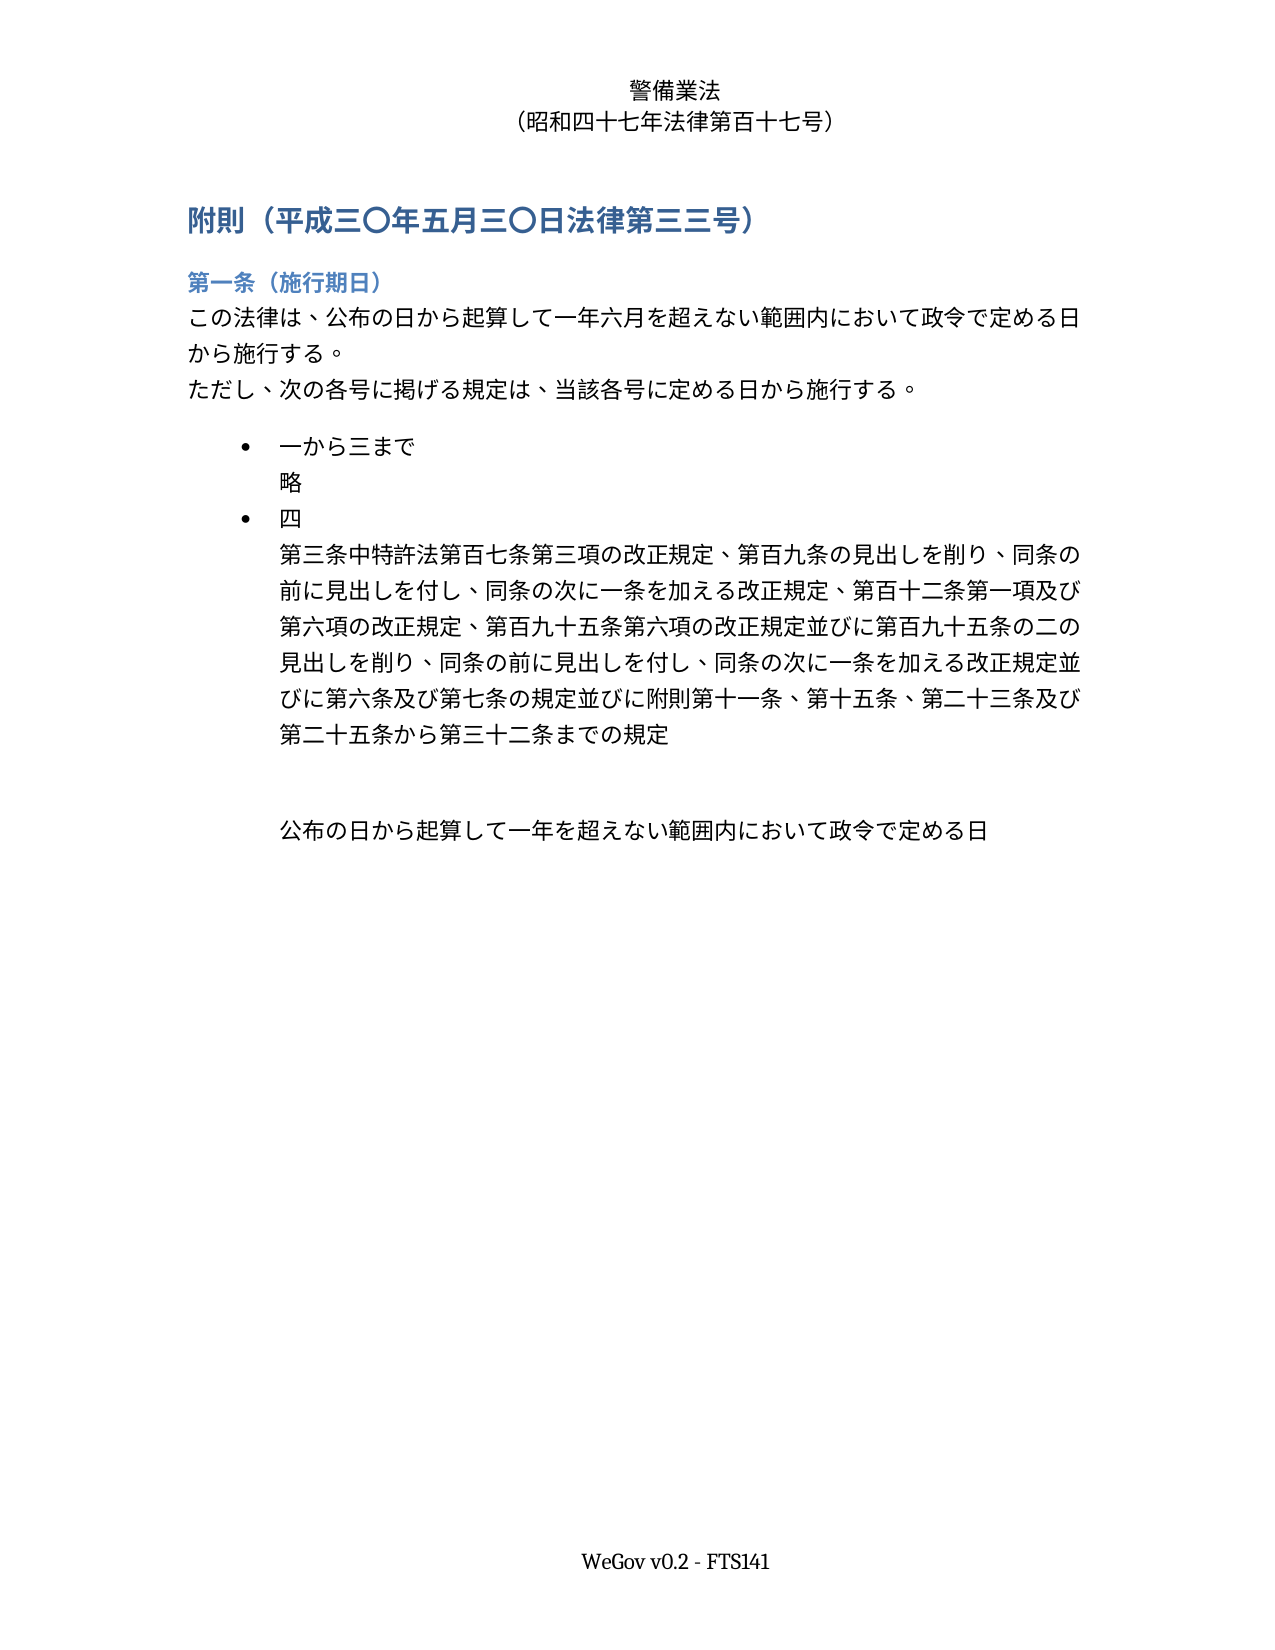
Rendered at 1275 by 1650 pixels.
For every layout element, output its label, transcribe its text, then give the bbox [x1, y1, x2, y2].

subtitle 第一条（施行期日） [187, 266, 1087, 298]
list 四 第三条中特許法第百七条第三項の改正規定、第百九条の見出しを削り、同条の前に見出しを付し、同条の次に一条を加える改正規定、第百十二条第一項及び第六項の改正規定、第百九十五条第六項の改正規定並びに第百九十五条の二の見出しを削り、同条の前に見出しを付し、同条の次に一条を加える改正規定並びに第六条及び第七条の規定並びに附則第十一条、第十五条、第二十三条及び第二十五条から第三十二条までの規定 公布の日から起算して一年を超えない範囲内において政令で定める日 [242, 503, 1087, 846]
list 一から三まで 略 [242, 431, 1087, 498]
subtitle 附則（平成三〇年五月三〇日法律第三三号） [187, 200, 1087, 240]
text この法律は、公布の日から起算して一年六月を超えない範囲内において政令で定める日から施行する。 ただし、次の各号に掲げる規定は、当該各号に定める日から施行する。 [187, 302, 1087, 406]
